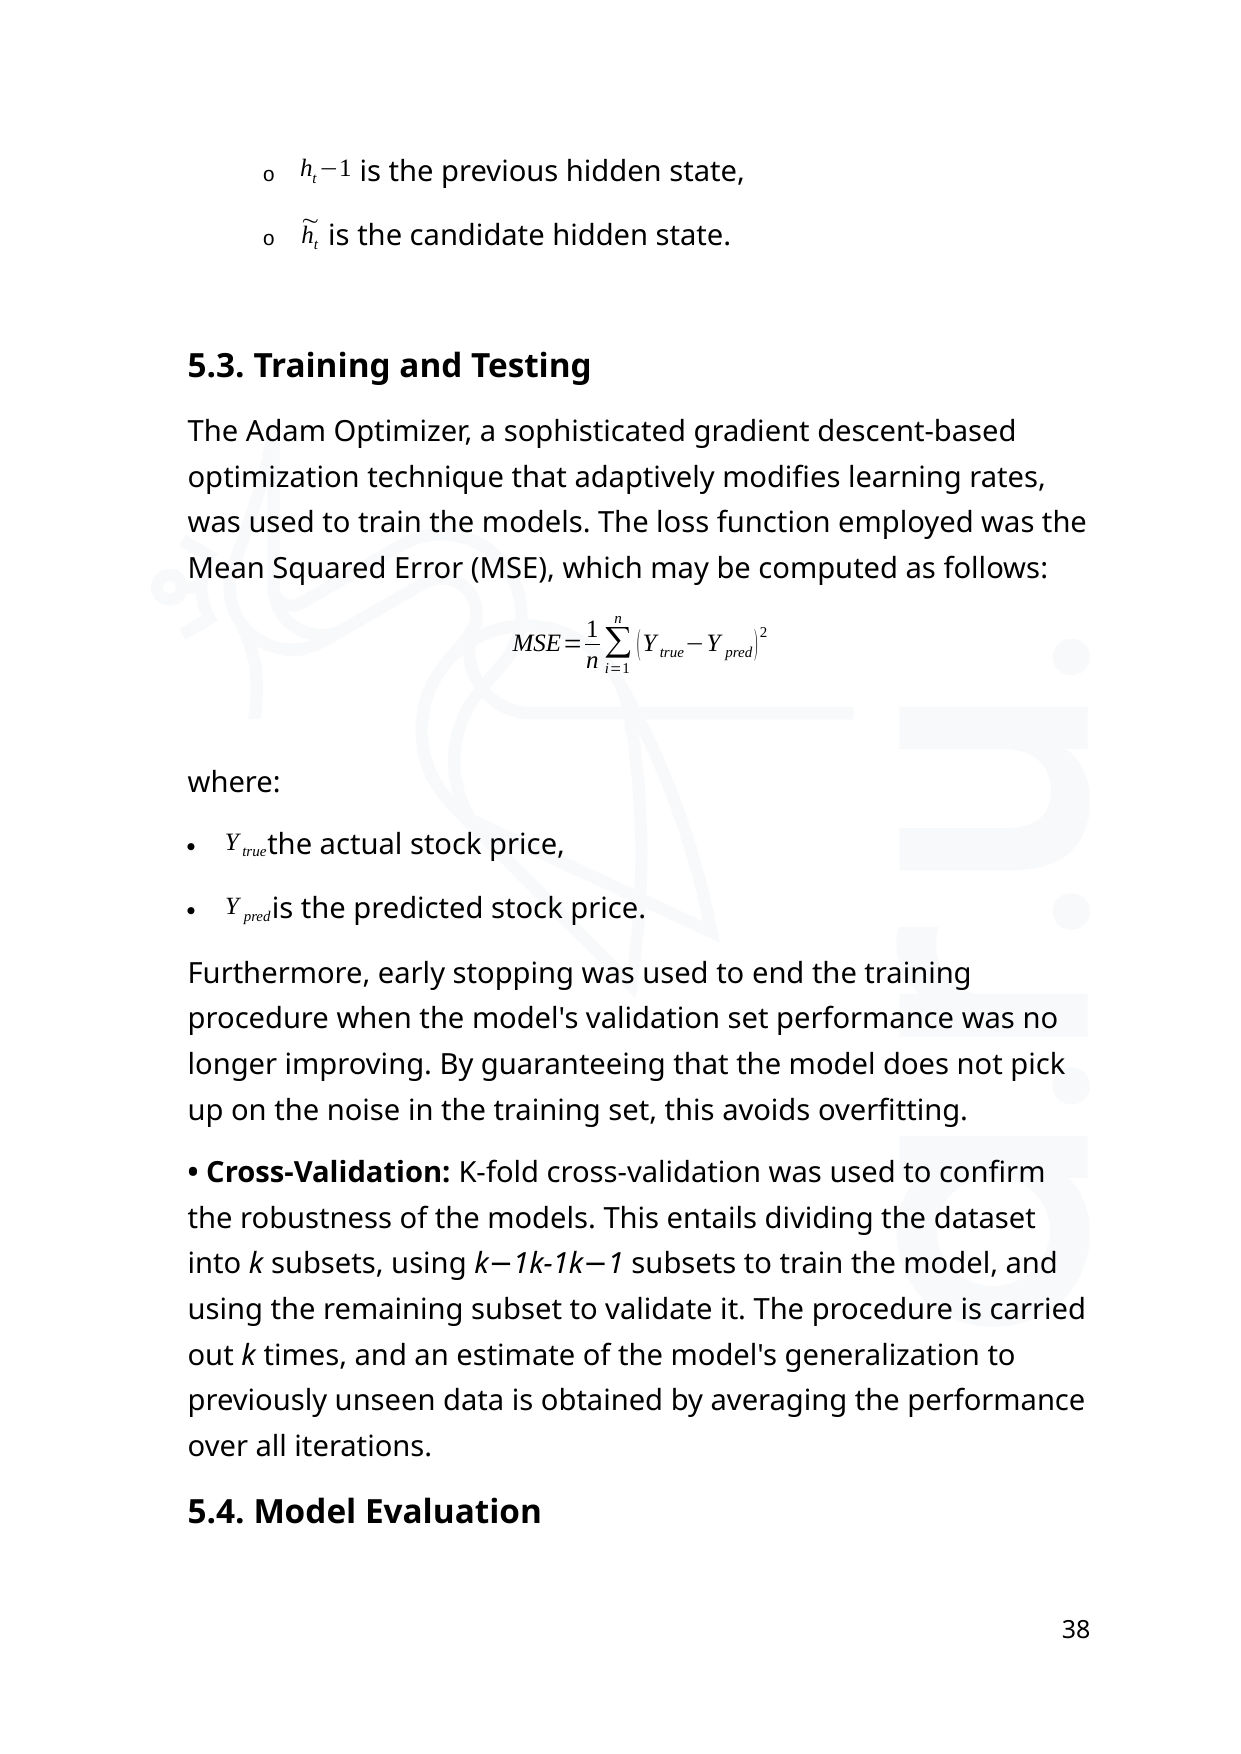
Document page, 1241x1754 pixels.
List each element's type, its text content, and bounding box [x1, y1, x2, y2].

text 5.3. Training and Testing [187, 342, 1090, 387]
text 5.4. Model Evaluation [187, 1487, 1090, 1533]
list is the candidate hidden state. [262, 214, 1090, 257]
text • Cross-Validation: K-fold cross-validation was used to confirm the robustness of the models. This entails dividing the dataset into k subsets, using k−1k-1k−1 subsets to train the model, and using the remaining subset to validate it. The procedure is carried out k times, and an estimate of the model's generalization to previously unseen data is obtained by averaging the performance over all iterations. [187, 1151, 1090, 1465]
text Furthermore, early stopping was used to end the training procedure when the model's validation set performance was no longer improving. By guaranteeing that the model does not pick up on the noise in the training set, this avoids overfitting. [187, 952, 1090, 1129]
list is the predicted stock price. [187, 888, 1090, 929]
list is the previous hidden state, [262, 150, 1090, 191]
text The Adam Optimizer, a sophisticated gradient descent-based optimization technique that adaptively modifies learning rates, was used to train the models. The loss function employed was the Mean Squared Error (MSE), which may be computed as follows: [187, 410, 1090, 587]
text where: [187, 761, 1090, 801]
picture [150, 427, 1090, 1327]
list the actual stock price, [187, 823, 1090, 865]
